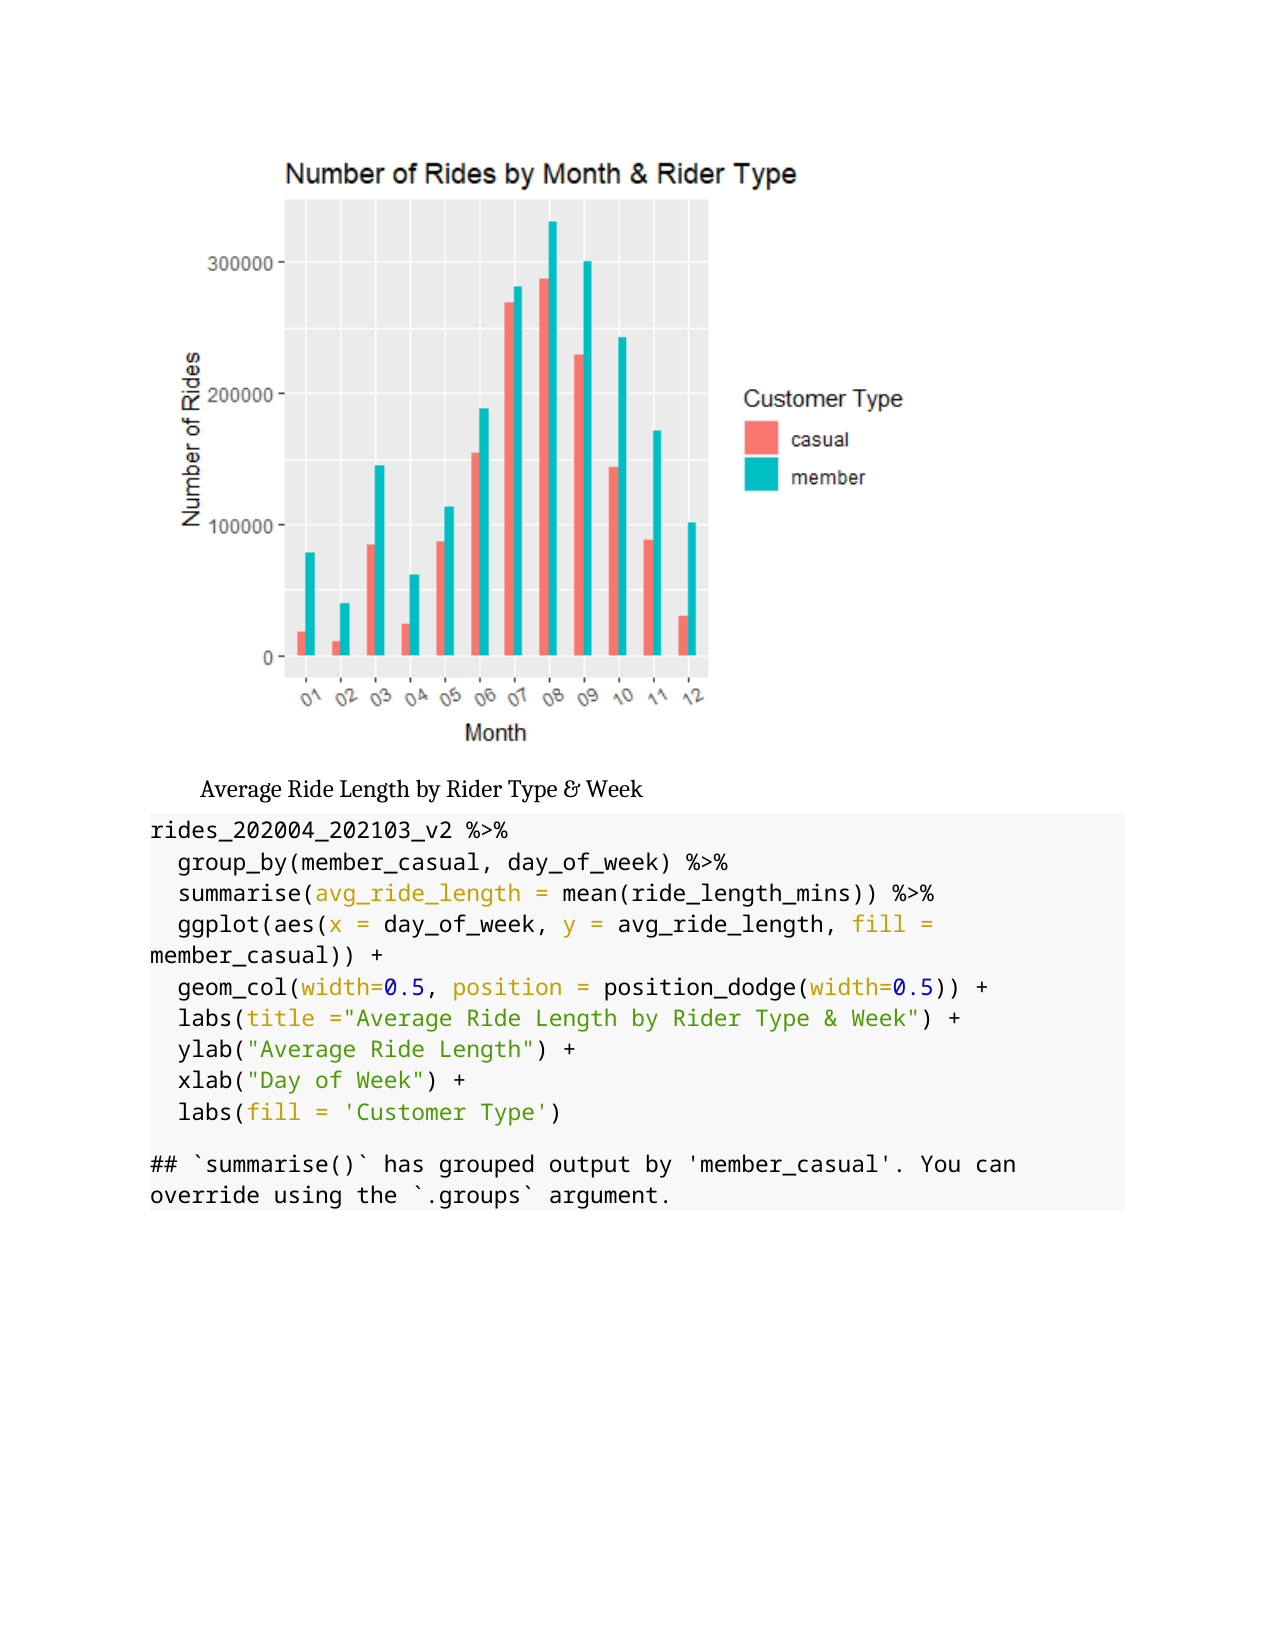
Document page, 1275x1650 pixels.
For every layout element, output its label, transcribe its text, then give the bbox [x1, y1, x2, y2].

picture [168, 150, 927, 757]
text rides_202004_202103_v2 %>% group_by(member_casual, day_of_week) %>% summarise(avg_ride_length = mean(ride_length_mins)) %>% ggplot(aes(x = day_of_week, y = avg_ride_length, fill = member_casual)) + geom_col(width=0.5, position = position_dodge(width=0.5)) + labs(title ="Average Ride Length by Rider Type & Week") + ylab("Average Ride Length") + xlab("Day of Week") + labs(fill = 'Customer Type') [384, 814, 1125, 1127]
text ## `summarise()` has grouped output by 'member_casual'. You can override using the `.groups` argument. [150, 1148, 1125, 1210]
text Average Ride Length by Rider Type & Week [200, 775, 1075, 804]
